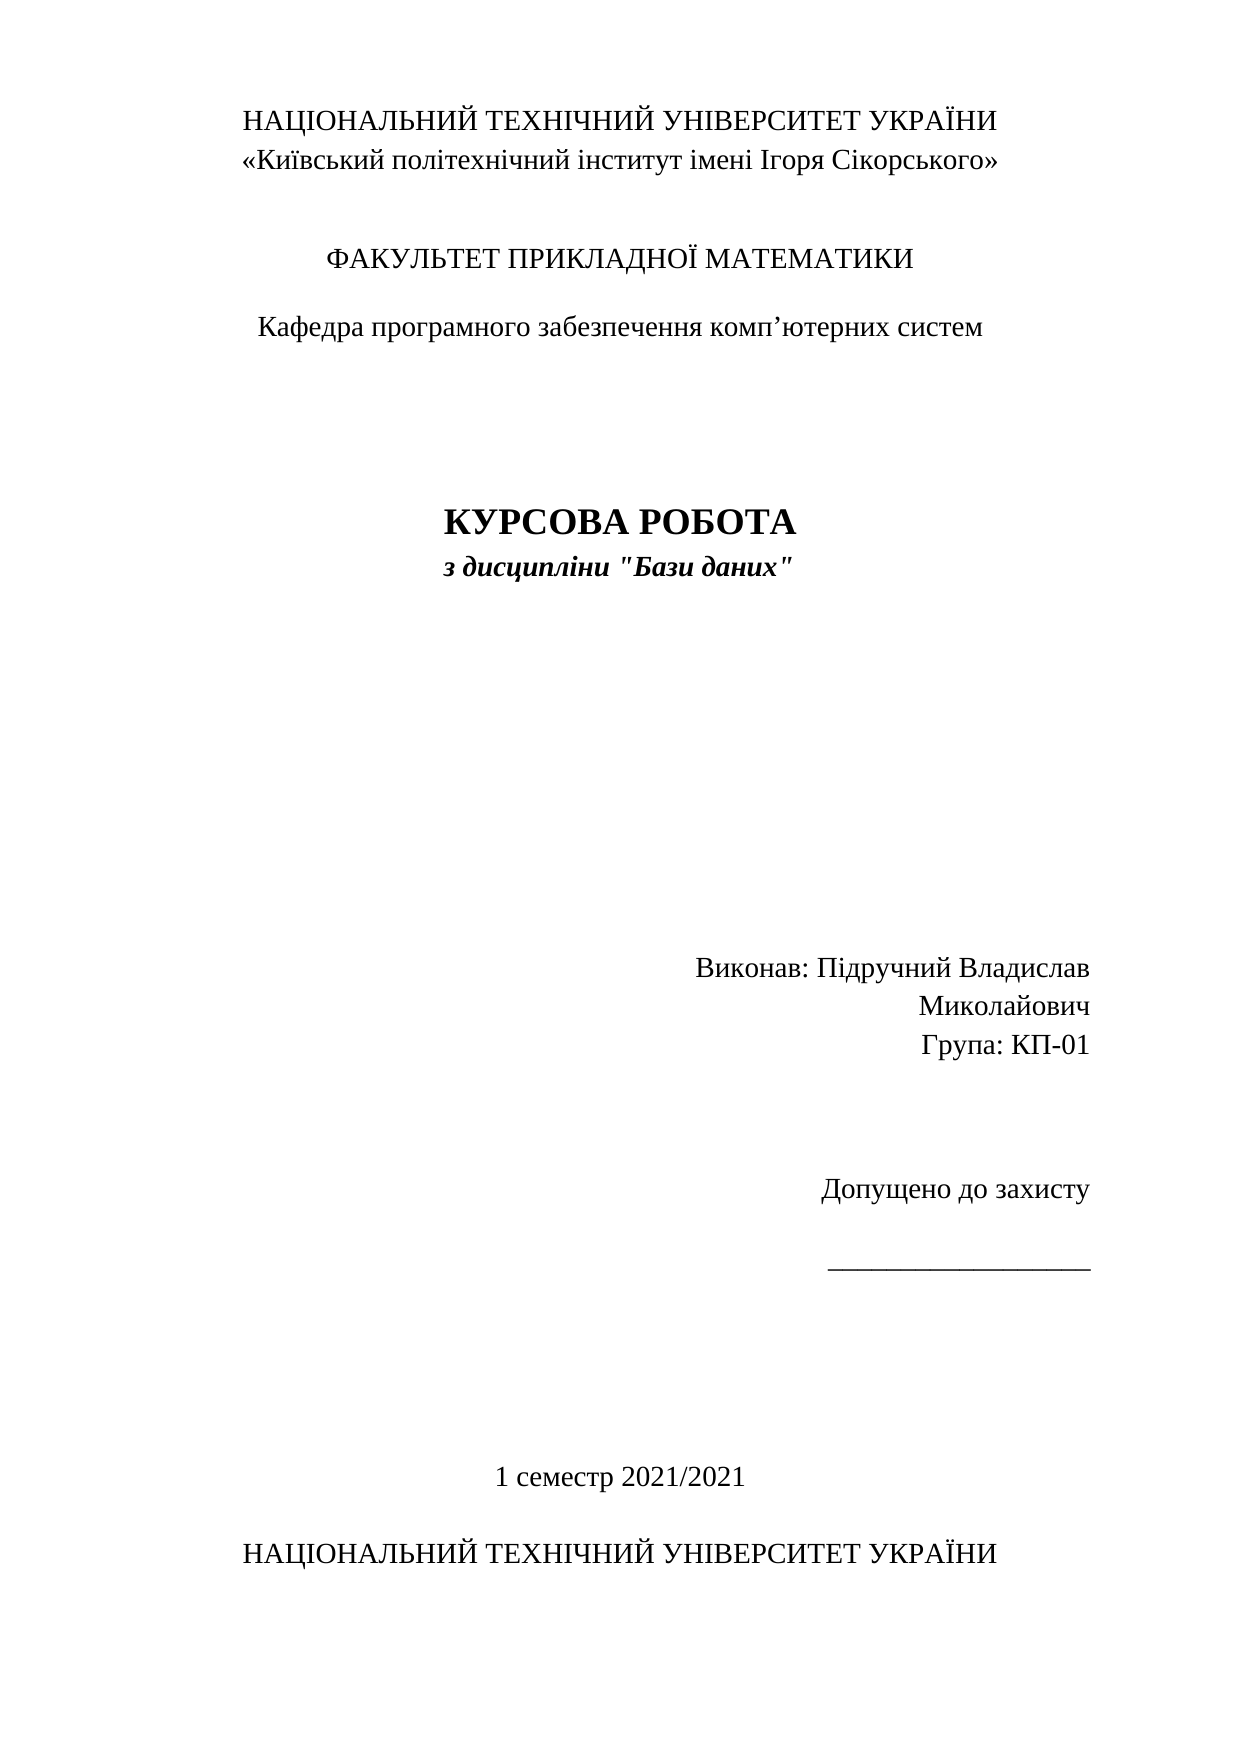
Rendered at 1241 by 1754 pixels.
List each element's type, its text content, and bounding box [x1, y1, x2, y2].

text Кафедра програмного забезпечення комп’ютерних систем [150, 309, 1090, 343]
text НАЦІОНАЛЬНИЙ ТЕХНІЧНИЙ УНІВЕРСИТЕТ УКРАЇНИ [150, 103, 1090, 137]
text «Київський політехнічний інститут імені Ігоря Сікорського» [150, 142, 1090, 175]
text Група: КП-01 [150, 1027, 1090, 1060]
text НАЦІОНАЛЬНИЙ ТЕХНІЧНИЙ УНІВЕРСИТЕТ УКРАЇНИ [150, 1537, 1090, 1570]
text __________________ [150, 1240, 1090, 1273]
text з дисципліни "Бази даних" [150, 549, 1090, 582]
text ФАКУЛЬТЕТ ПРИКЛАДНОЇ МАТЕМАТИКИ [150, 241, 1090, 274]
text Допущено до захисту [150, 1171, 1090, 1204]
text 1 семестр 2021/2021 [150, 1459, 1090, 1493]
text Виконав: Підручний Владислав Миколайович [150, 950, 1090, 1022]
text КУРСОВА РОБОТА [150, 499, 1090, 542]
